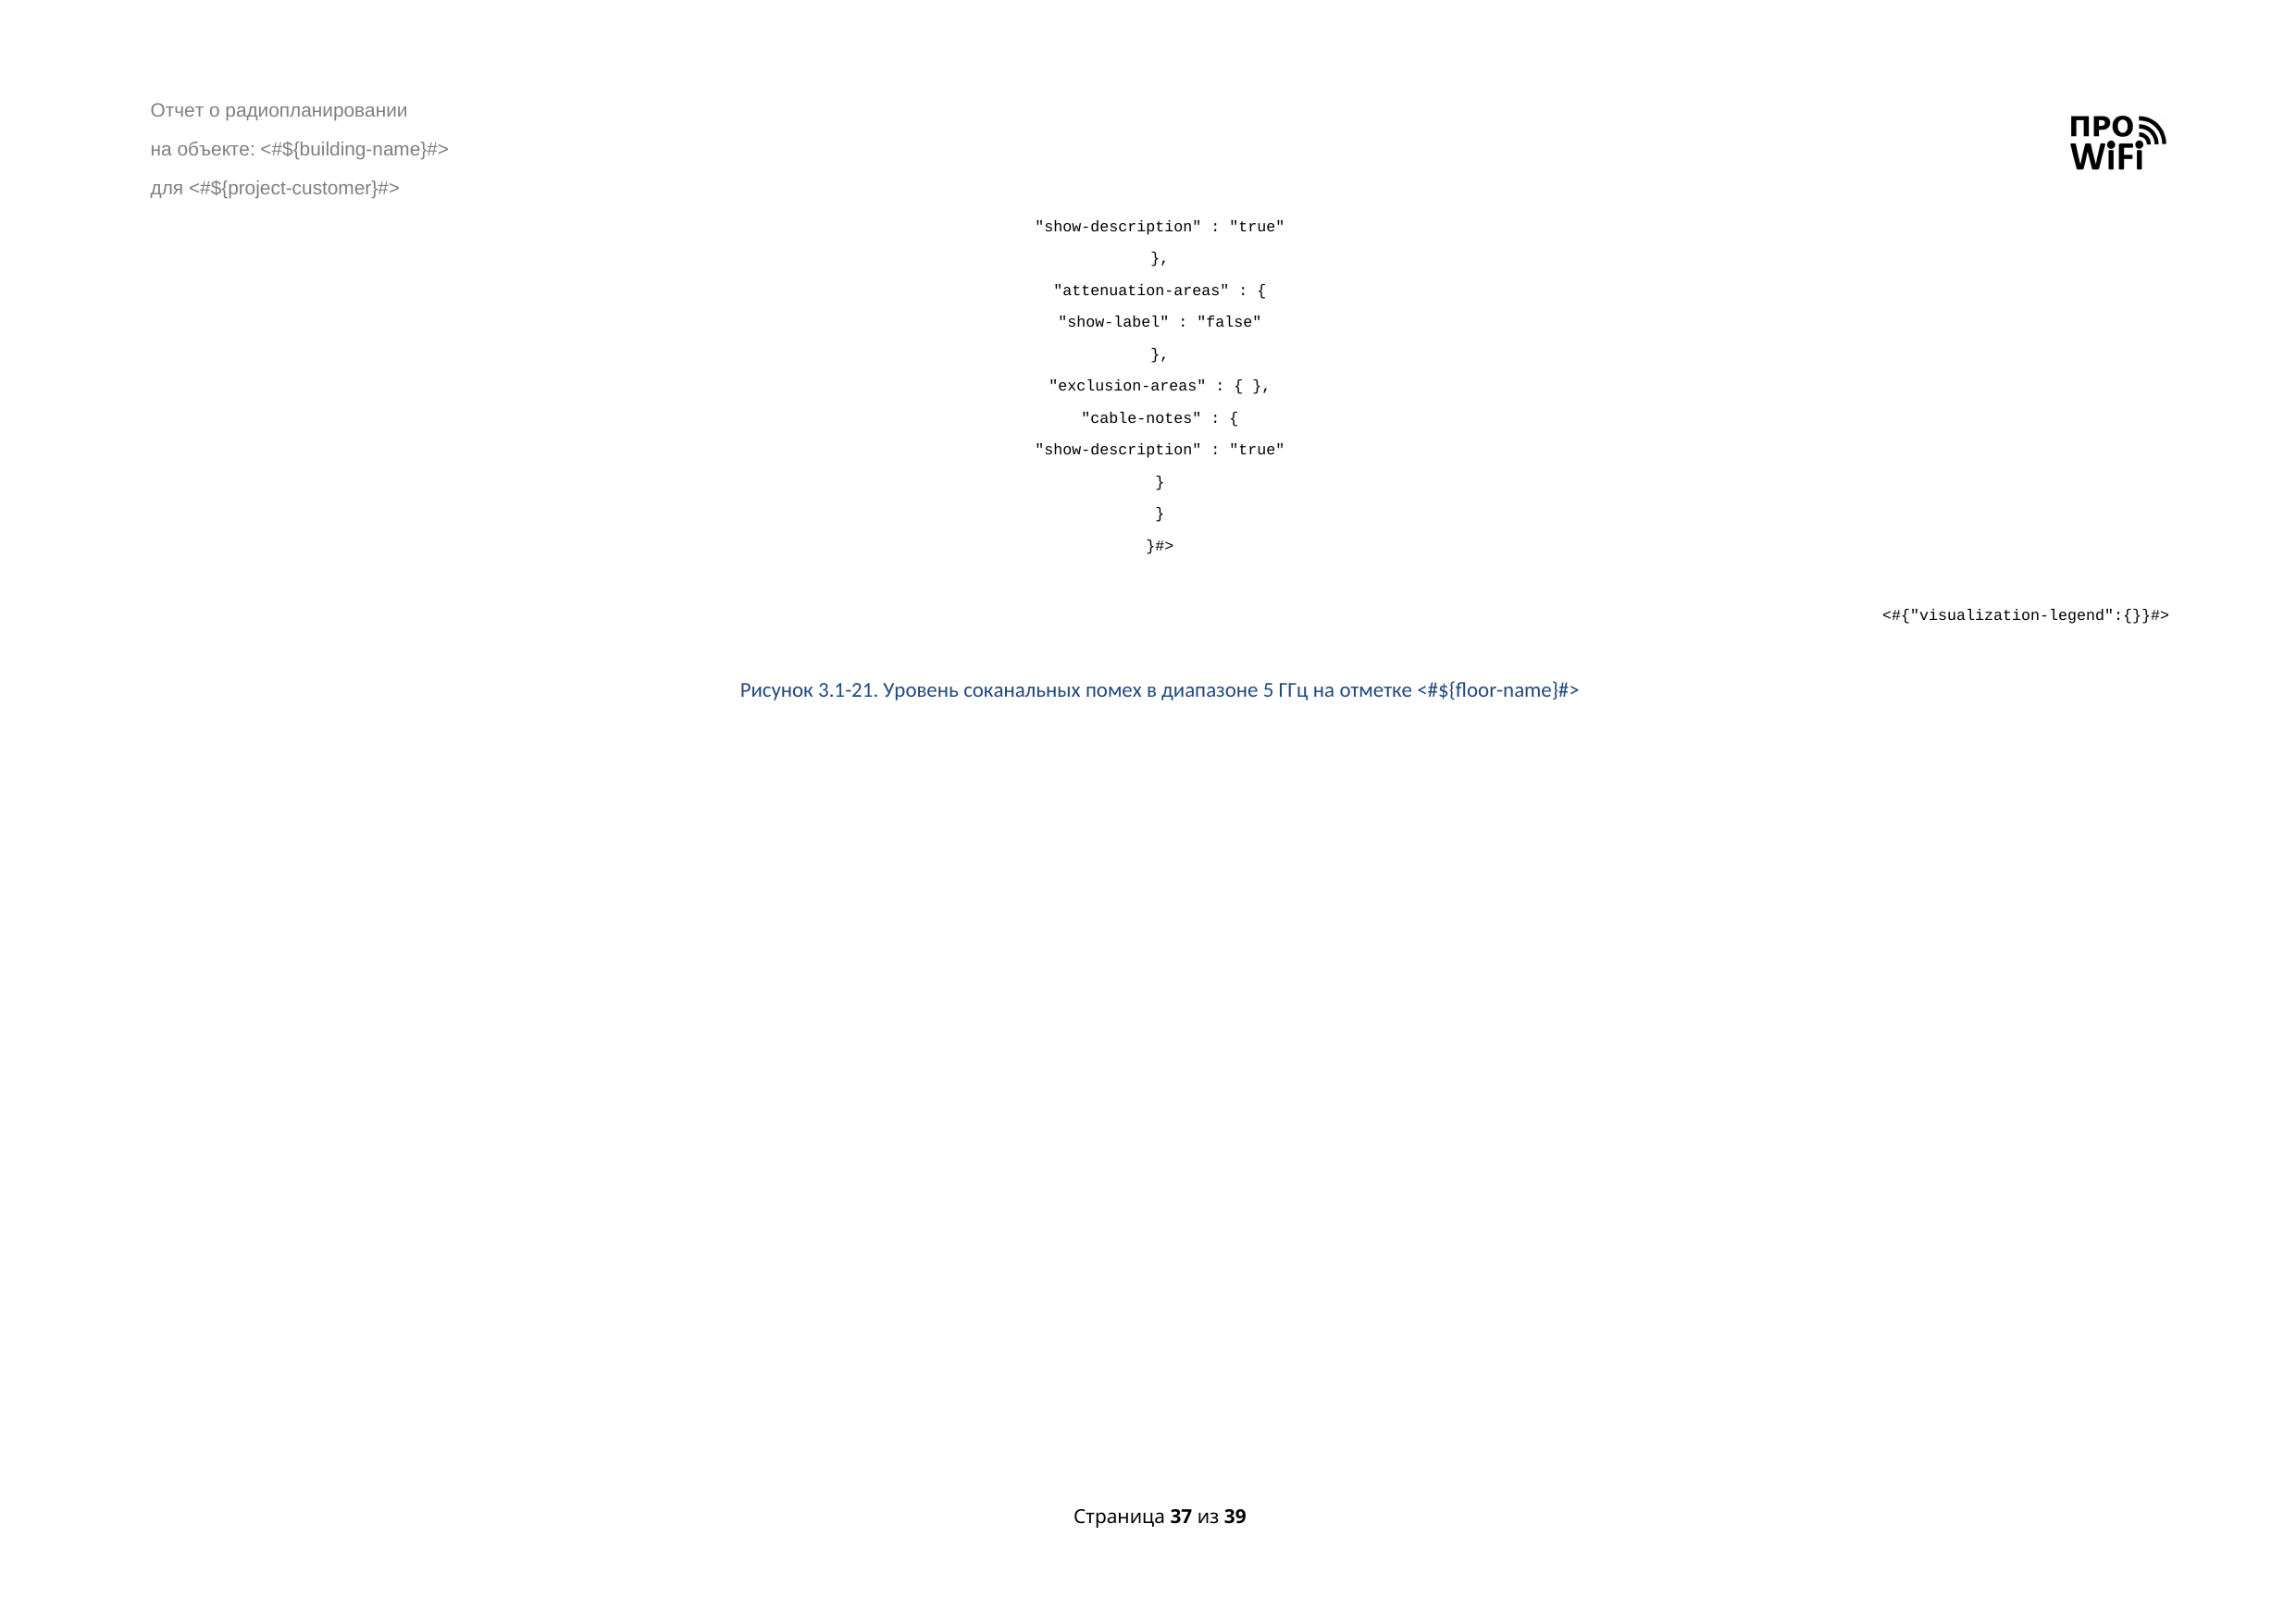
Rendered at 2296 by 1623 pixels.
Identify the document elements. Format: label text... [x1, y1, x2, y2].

text "show-label" : "false" [150, 315, 2169, 332]
picture [2067, 114, 2169, 171]
text "attenuation-areas" : { [150, 282, 2169, 300]
text "cable-notes" : { [150, 410, 2169, 427]
text <#{"visualization-legend":{}}#> [150, 607, 2169, 625]
text }#> [150, 538, 2169, 555]
text }, [150, 346, 2169, 364]
text }, [150, 251, 2169, 268]
text } [150, 506, 2169, 524]
text } [150, 474, 2169, 491]
text "show-description" : "true" [150, 442, 2169, 460]
text "show-description" : "true" [150, 218, 2169, 236]
text "exclusion-areas" : { }, [150, 378, 2169, 396]
